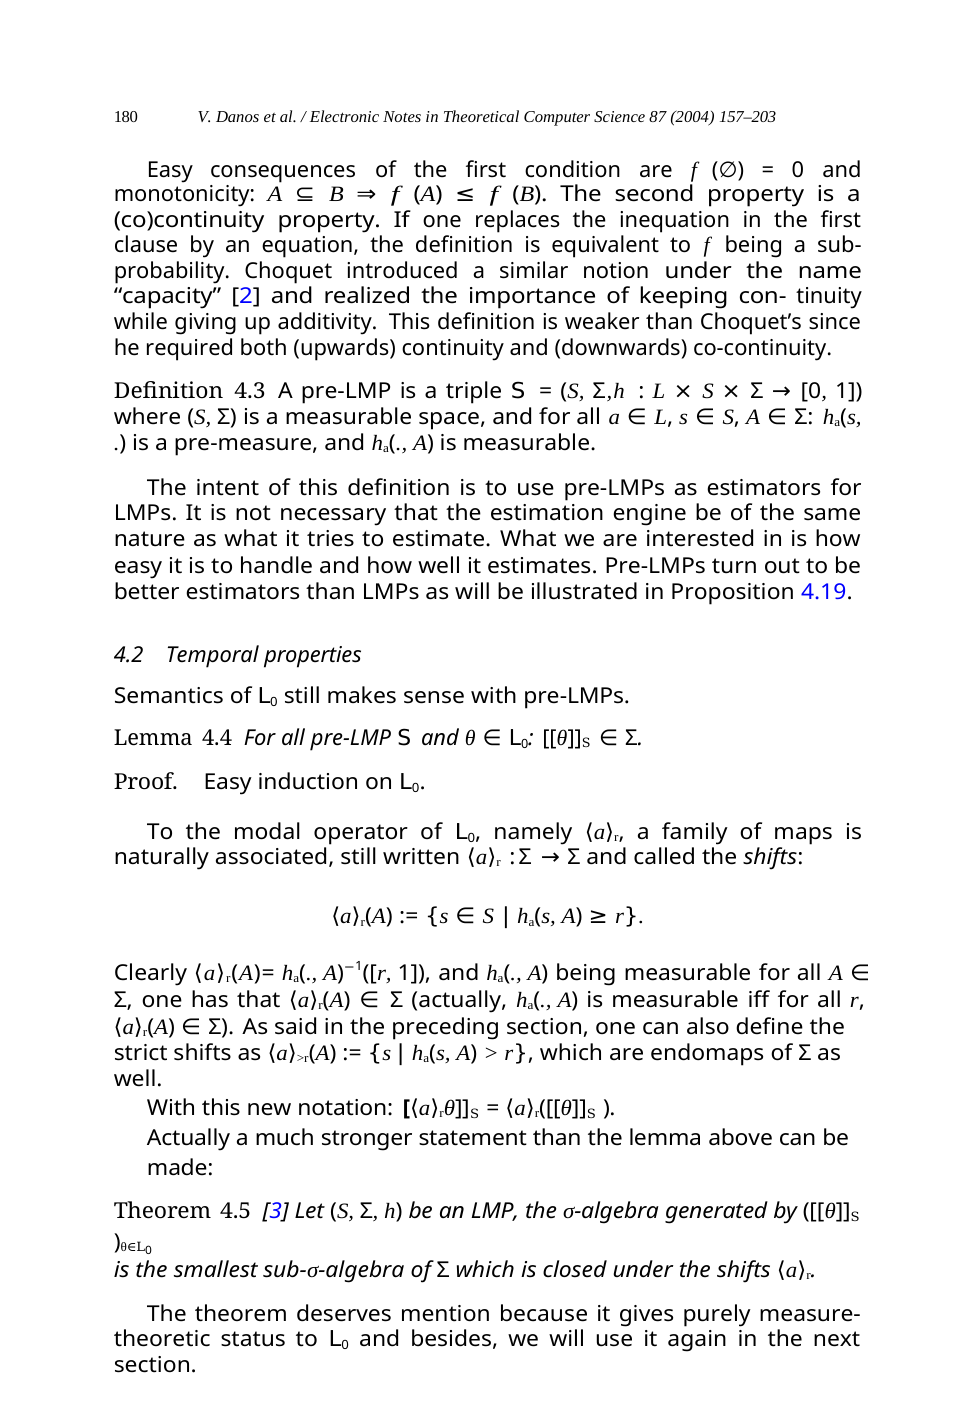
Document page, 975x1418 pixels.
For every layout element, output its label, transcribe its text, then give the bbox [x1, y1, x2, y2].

text Lemma 4.4 For all pre-LMP S and θ ∈ L0: [[θ]]S ∈ Σ. [113, 722, 892, 752]
text Semantics of L0 still makes sense with pre-LMPs. [113, 681, 892, 710]
text Theorem 4.5 [3] Let (S, Σ, h) be an LMP, the σ-algebra generated by ([[θ]]S )θ∈L0 [113, 1194, 892, 1255]
text Definition 4.3 A pre-LMP is a triple S = (S, Σ,h : L × S × Σ → [0, 1]) where (S, Σ) is a measurable space, and for all a ∈ L, s ∈ S, A ∈ Σ: ha(s, .) is a pre-measure, and ha(., A) is measurable. [113, 378, 862, 457]
list Temporal properties [113, 639, 892, 668]
text is the smallest sub-σ-algebra of Σ which is closed under the shifts ⟨a⟩r. [113, 1255, 892, 1283]
text With this new notation: [⟨a⟩rθ]]S = ⟨a⟩r([[θ]]S ). [147, 1092, 892, 1122]
text Clearly ⟨a⟩r(A)= ha(., A)−1([r, 1]), and ha(., A) being measurable for all A ∈ [113, 956, 892, 986]
text Actually a much stronger statement than the lemma above can be made: [147, 1122, 892, 1182]
text Proof. Easy induction on L0. [113, 766, 892, 796]
text To the modal operator of L0, namely ⟨a⟩r, a family of maps is naturally associated, still written ⟨a⟩r :Σ → Σ and called the shifts: [113, 819, 862, 871]
text ⟨a⟩r(A) := {s ∈ S | ha(s, A) ≥ r}. [102, 900, 873, 930]
text The theorem deserves mention because it gives purely measure-theoretic status to L0 and besides, we will use it again in the next section. [113, 1301, 861, 1379]
text Σ, one has that ⟨a⟩r(A) ∈ Σ (actually, ha(., A) is measurable iff for all r, [113, 986, 892, 1013]
text The intent of this definition is to use pre-LMPs as estimators for LMPs. It is not necessary that the estimation engine be of the same nature as what it tries to estimate. What we are interested in is how easy it is to handle and how well it estimates. Pre-LMPs turn out to be better estimators than LMPs as will be illustrated in Proposition 4.19. [113, 474, 862, 606]
text ⟨a⟩r(A) ∈ Σ). As said in the preceding section, one can also define the strict shifts as ⟨a⟩>r(A) := {s | ha(s, A) > r}, which are endomaps of Σ as well. [113, 1014, 892, 1092]
text Easy consequences of the first condition are f (∅) = 0 and monotonicity: A ⊆ B ⇒ f (A) ≤ f (B). The second property is a (co)continuity property. If one replaces the inequation in the first clause by an equation, the definition is equivalent to f being a sub-probability. Choquet introduced a similar notion under the name “capacity” [2] and realized the importance of keeping con- tinuity while giving up additivity. This definition is weaker than Choquet’s since he required both (upwards) continuity and (downwards) co-continuity. [113, 157, 862, 361]
